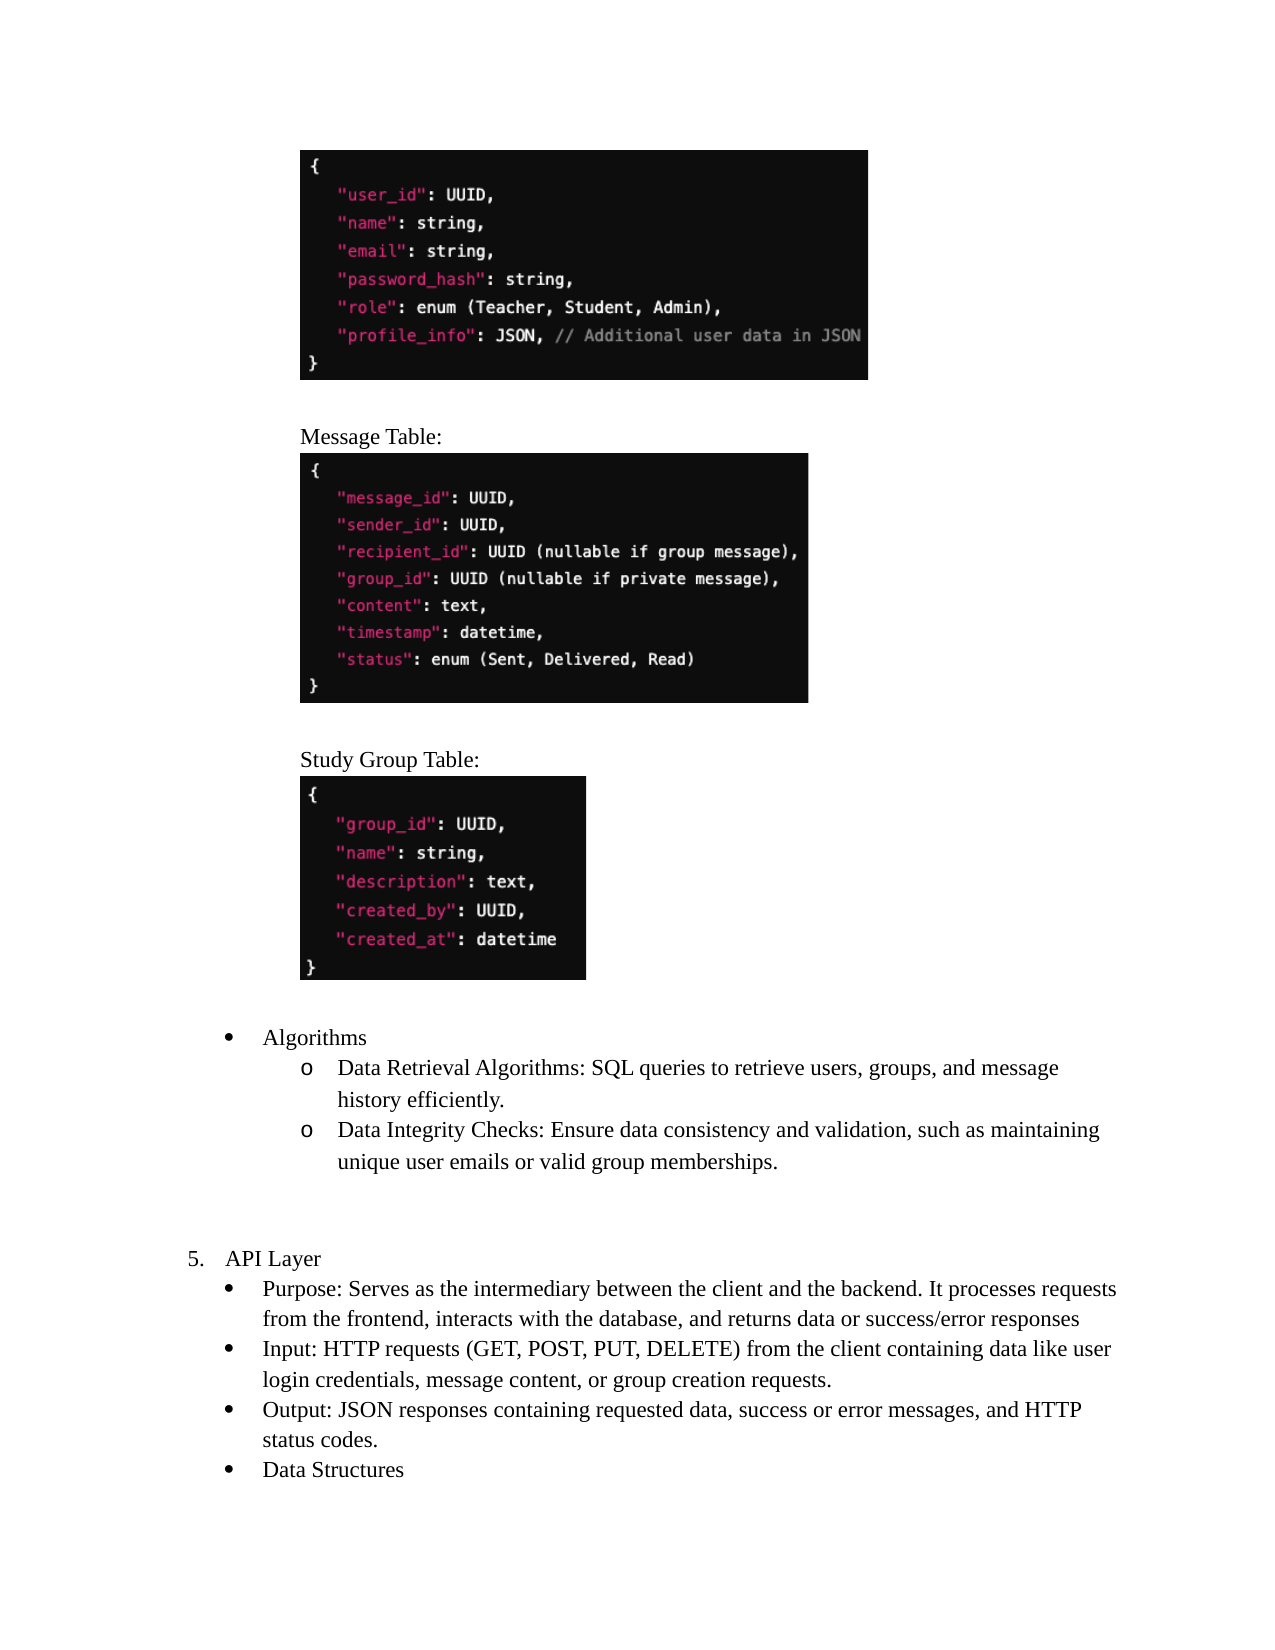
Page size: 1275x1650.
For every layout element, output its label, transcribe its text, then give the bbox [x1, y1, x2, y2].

list Input: HTTP requests (GET, POST, PUT, DELETE) from the client containing data like user login credentials, message content, or group creation requests. [225, 1336, 1125, 1392]
list API Layer [187, 1245, 1125, 1271]
list Purpose: Serves as the intermediary between the client and the backend. It processes requests from the frontend, interacts with the database, and returns data or success/error responses [225, 1275, 1125, 1332]
picture [300, 453, 809, 703]
list Algorithms [225, 1024, 1125, 1050]
picture [300, 776, 587, 980]
list Data Structures [225, 1456, 1125, 1483]
picture [300, 150, 869, 380]
list Data Retrieval Algorithms: SQL queries to retrieve users, groups, and message history efficiently. [300, 1054, 1125, 1112]
list Data Integrity Checks: Ensure data consistency and validation, such as maintaining unique user emails or valid group memberships. [300, 1116, 1125, 1175]
list Message Table: [225, 423, 1125, 450]
list Study Group Table: [225, 747, 1125, 773]
list Output: JSON responses containing requested data, success or error messages, and HTTP status codes. [225, 1396, 1125, 1452]
